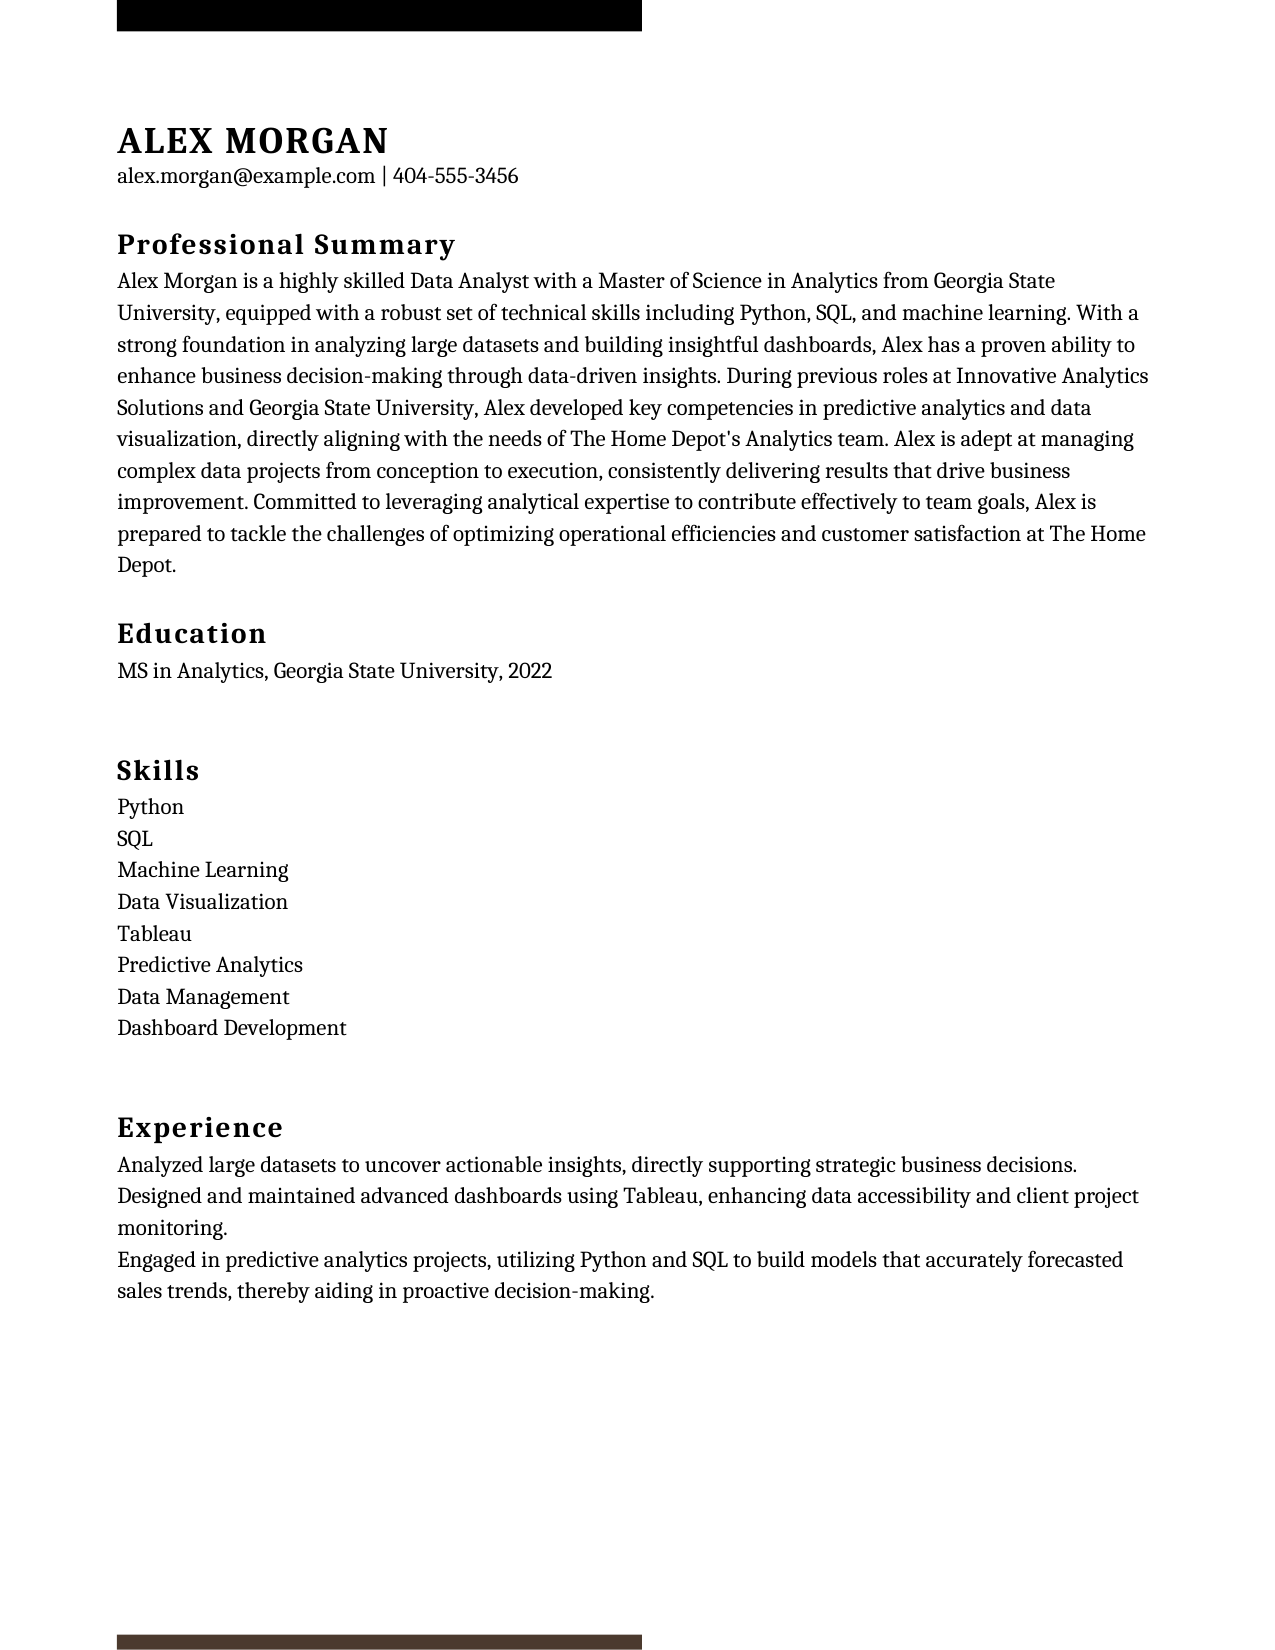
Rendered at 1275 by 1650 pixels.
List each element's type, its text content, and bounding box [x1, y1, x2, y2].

subtitle Professional Summary [117, 228, 1158, 262]
text Alex Morgan is a highly skilled Data Analyst with a Master of Science in Analytics from Georgia State University, equipped with a robust set of technical skills including Python, SQL, and machine learning. With a strong foundation in analyzing large datasets and building insightful dashboards, Alex has a proven ability to enhance business decision-making through data-driven insights. During previous roles at Innovative Analytics Solutions and Georgia State University, Alex developed key competencies in predictive analytics and data visualization, directly aligning with the needs of The Home Depot's Analytics team. Alex is adept at managing complex data projects from conception to execution, consistently delivering results that drive business improvement. Committed to leveraging analytical expertise to contribute effectively to team goals, Alex is prepared to tackle the challenges of optimizing operational efficiencies and customer satisfaction at The Home Depot. [117, 268, 1158, 579]
text Alex Morgan [117, 120, 1158, 163]
text Python SQL Machine Learning Data Visualization Tableau Predictive Analytics Data Management Dashboard Development [117, 794, 1158, 1041]
text MS in Analytics, Georgia State University, 2022 [117, 657, 1158, 684]
text alex.morgan@example.com | 404-555-3456 [117, 163, 1158, 189]
subtitle Skills [117, 754, 1158, 787]
text Analyzed large datasets to uncover actionable insights, directly supporting strategic business decisions. Designed and maintained advanced dashboards using Tableau, enhancing data accessibility and client project monitoring. Engaged in predictive analytics projects, utilizing Python and SQL to build models that accurately forecasted sales trends, thereby aiding in proactive decision-making. [117, 1152, 1158, 1304]
